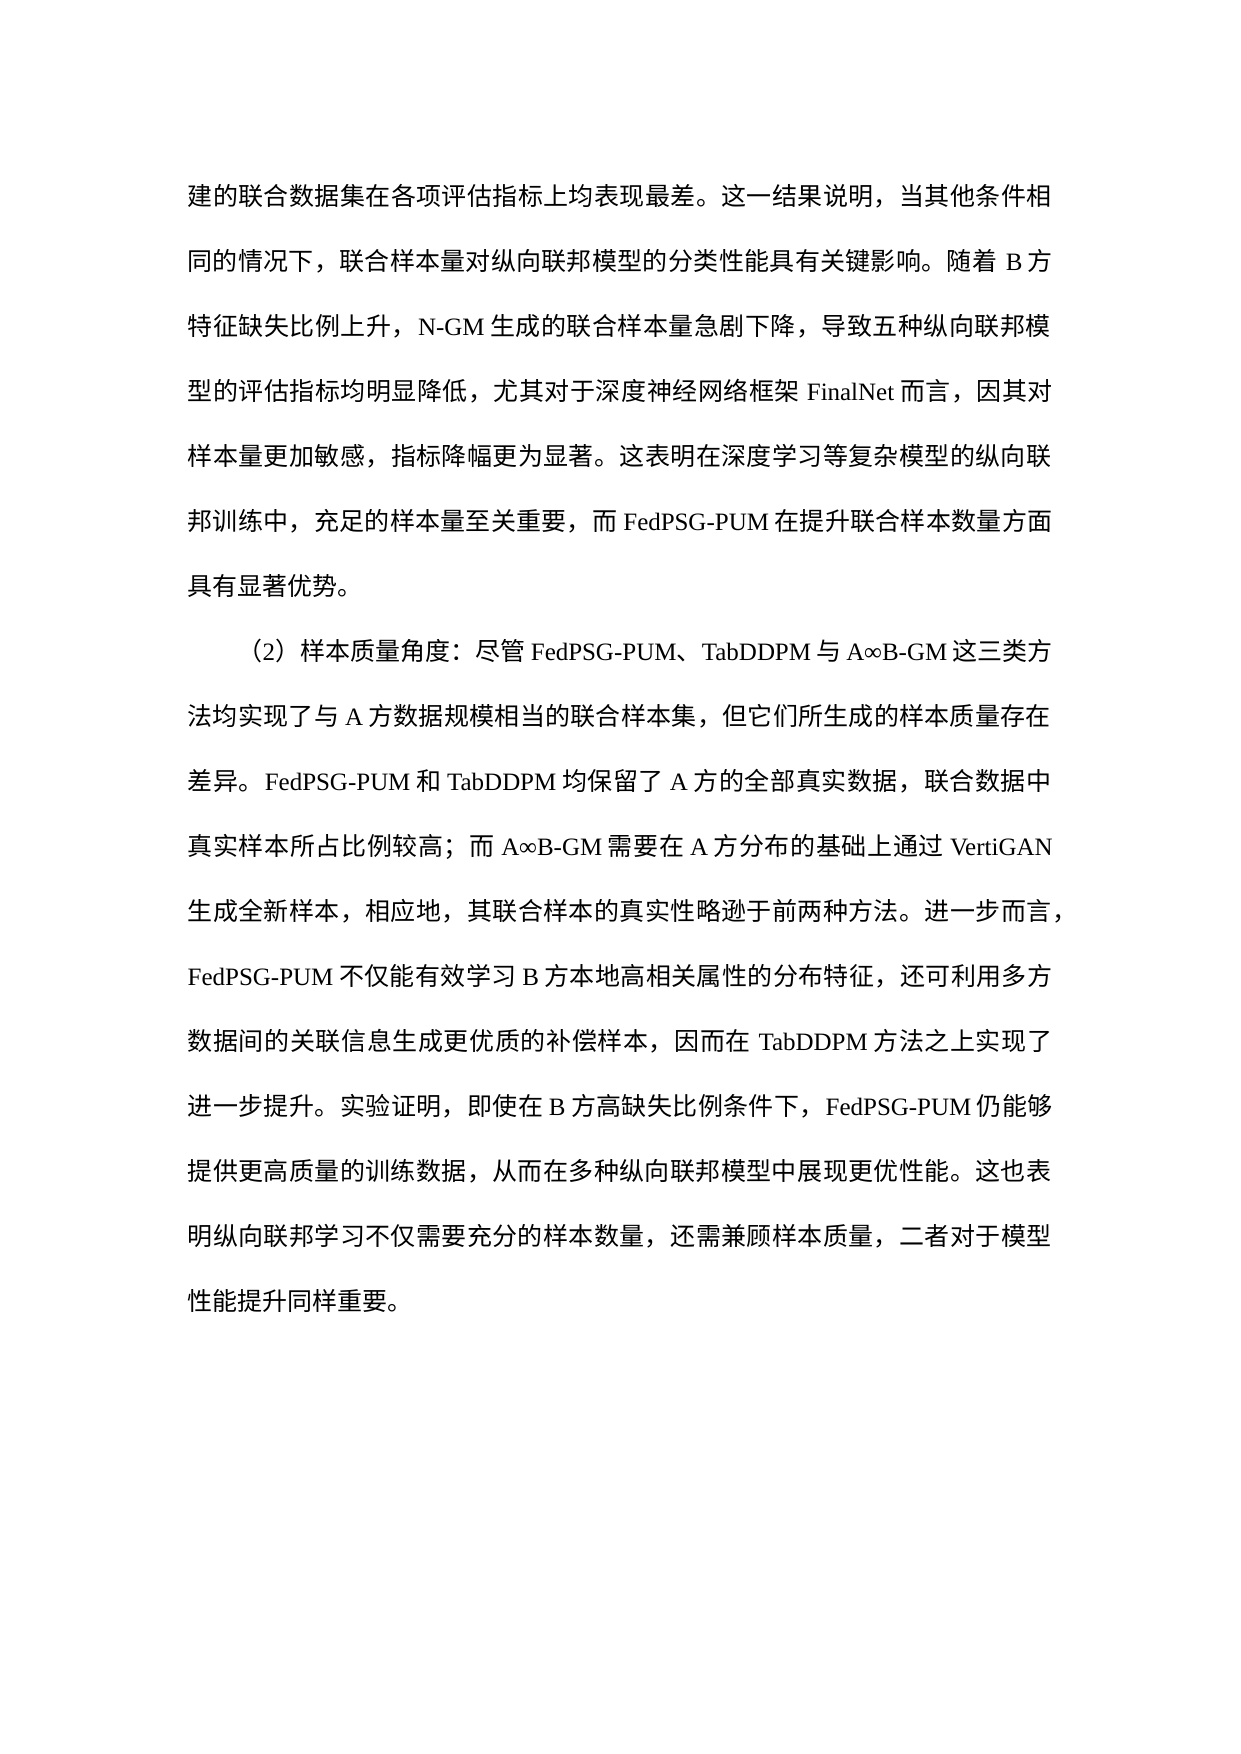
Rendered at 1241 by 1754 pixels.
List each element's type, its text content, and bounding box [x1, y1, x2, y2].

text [187, 162, 1053, 617]
text （2）样本质量角度：尽管FedPSG-PUM、TabDDPM与A∞B-GM这三类方法均实现了与A方数据规模相当的联合样本集，但它们所生成的样本质量存在差异。FedPSG-PUM和TabDDPM均保留了A方的全部真实数据，联合数据中真实样本所占比例较高；而A∞B-GM需要在A方分布的基础上通过VertiGAN生成全新样本，相应地，其联合样本的真实性略逊于前两种方法。进一步而言，FedPSG-PUM不仅能有效学习B方本地高相关属性的分布特征，还可利用多方数据间的关联信息生成更优质的补偿样本，因而在TabDDPM方法之上实现了进一步提升。实验证明，即使在B方高缺失比例条件下，FedPSG-PUM仍能够提供更高质量的训练数据，从而在多种纵向联邦模型中展现更优性能。这也表明纵向联邦学习不仅需要充分的样本数量，还需兼顾样本质量，二者对于模型性能提升同样重要。 [187, 617, 1053, 1332]
